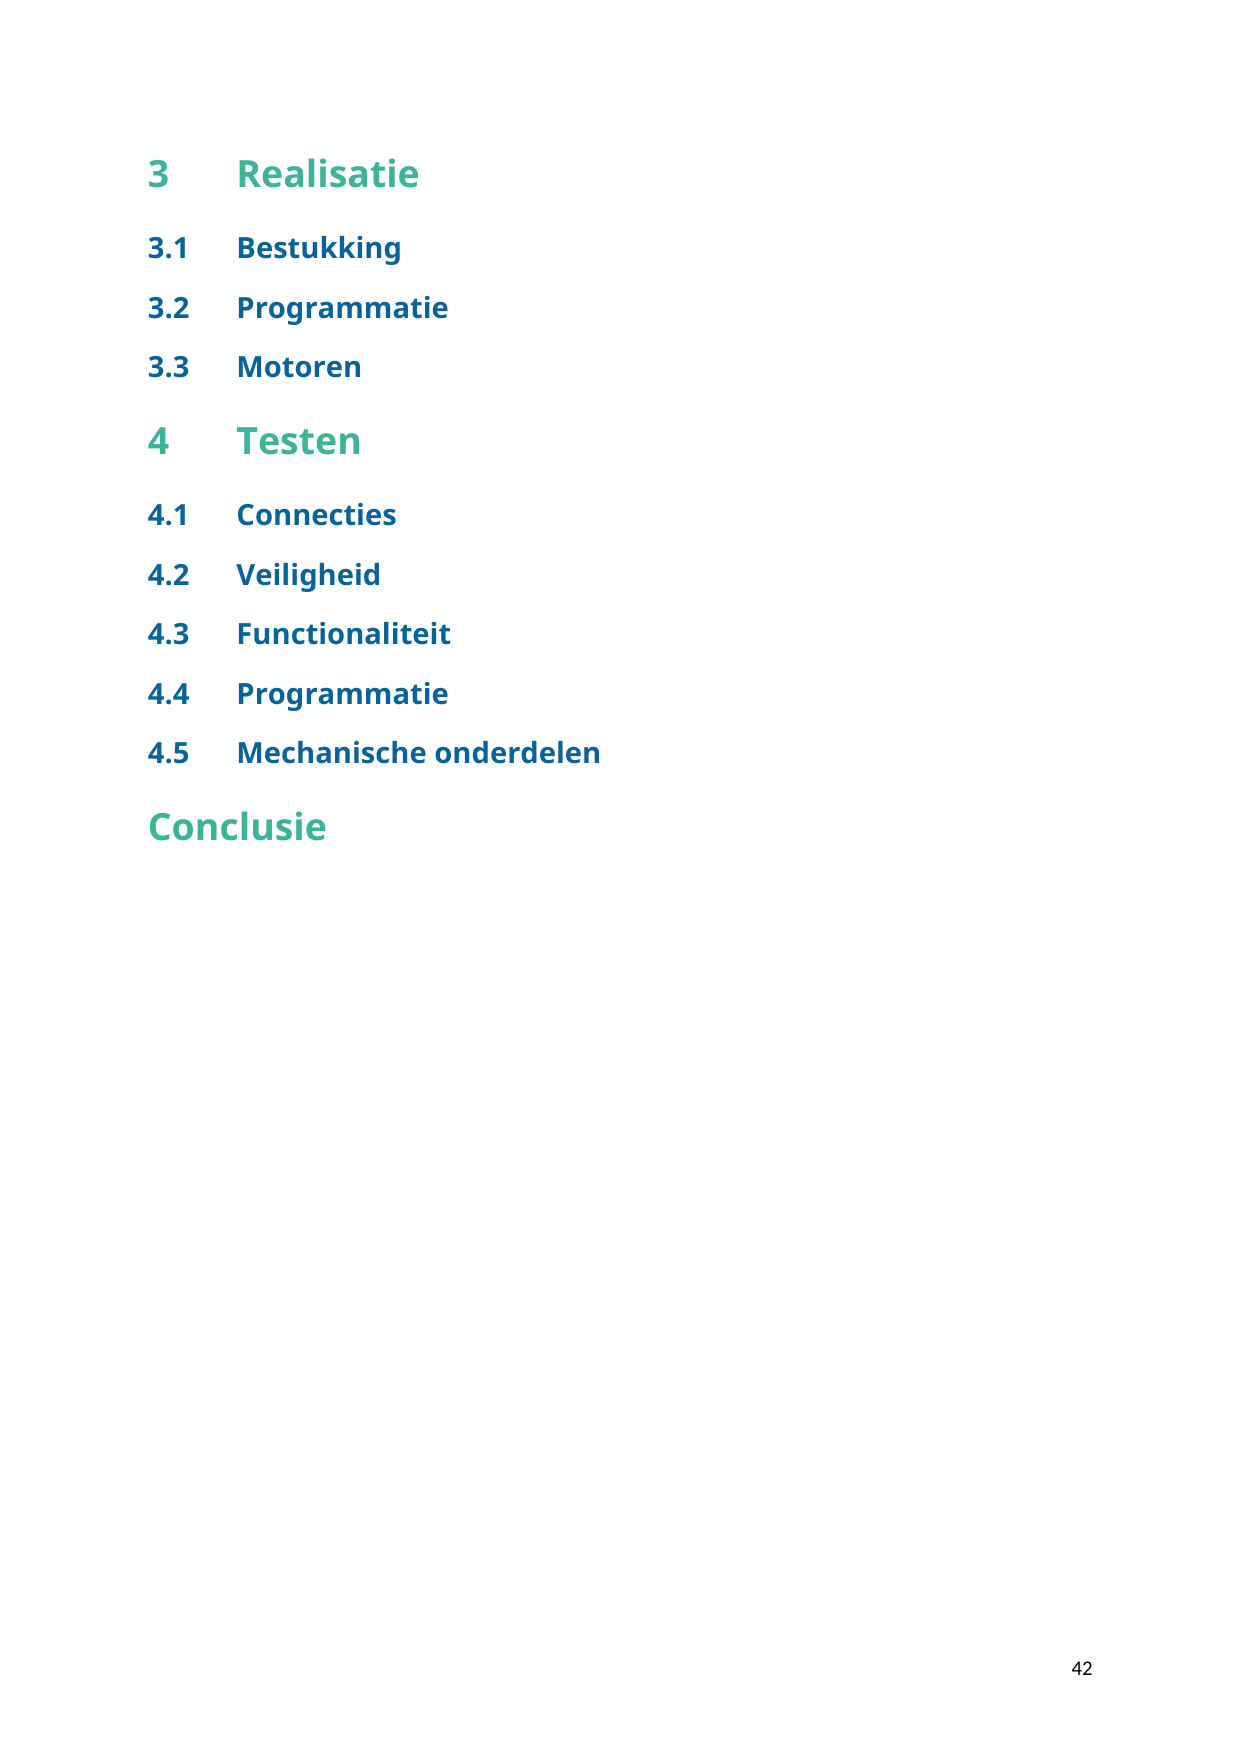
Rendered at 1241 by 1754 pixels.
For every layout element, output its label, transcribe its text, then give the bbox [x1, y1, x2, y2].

subtitle Motoren [148, 347, 1093, 386]
subtitle Programmatie [148, 673, 1093, 713]
subtitle Bestukking [148, 228, 1093, 267]
text Conclusie [148, 800, 1093, 851]
subtitle Functionaliteit [148, 613, 1093, 653]
subtitle Mechanische onderdelen [148, 732, 1093, 772]
subtitle Programmatie [148, 287, 1093, 327]
subtitle Connecties [148, 494, 1093, 534]
subtitle Testen [148, 414, 1093, 466]
subtitle Veiligheid [148, 554, 1093, 594]
subtitle Realisatie [148, 148, 1093, 199]
